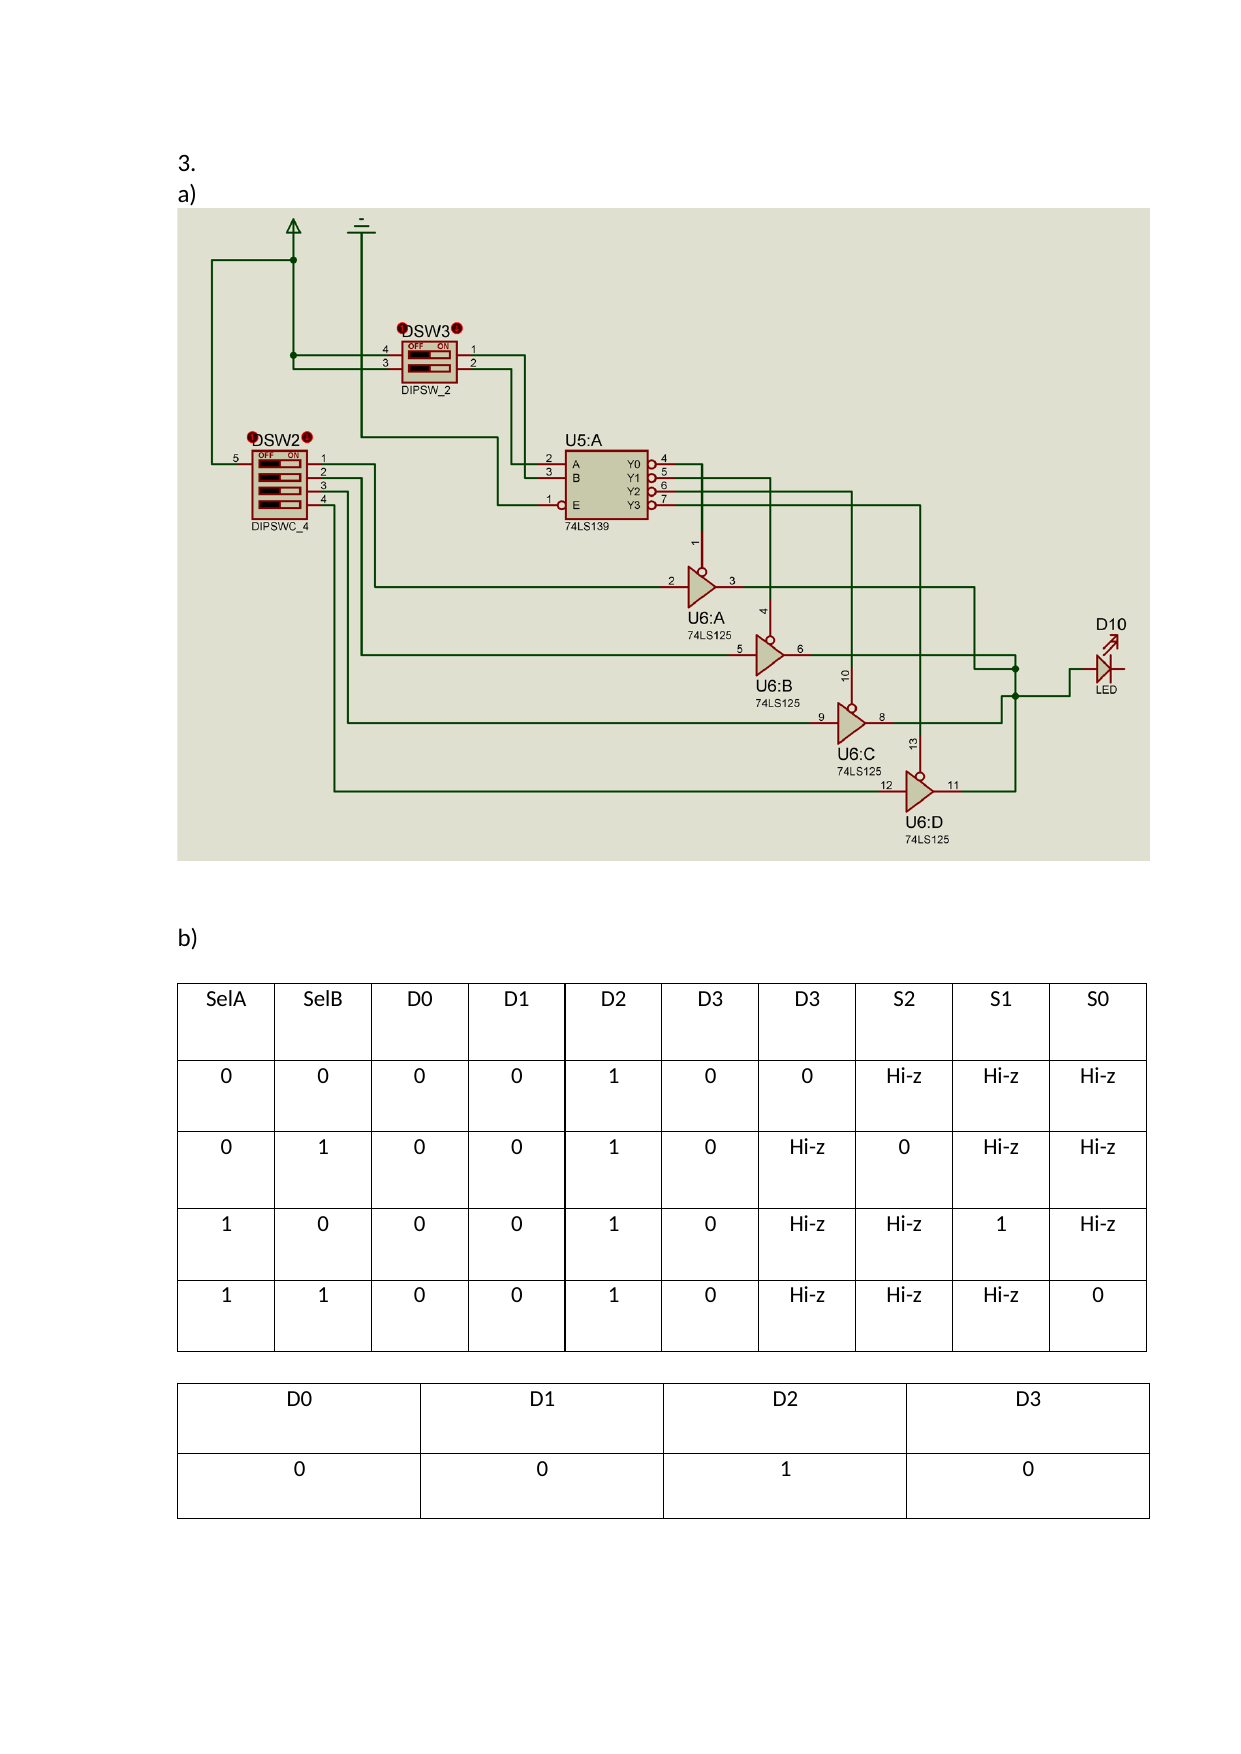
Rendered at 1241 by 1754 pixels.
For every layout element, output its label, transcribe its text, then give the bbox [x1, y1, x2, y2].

table_cell 0 [178, 1132, 274, 1208]
table_cell 1 [275, 1132, 371, 1208]
table_cell Hi-z [953, 1281, 1049, 1351]
table_cell 0 [662, 1209, 758, 1279]
table_cell 0 [421, 1454, 663, 1517]
text a) [177, 178, 1063, 208]
table_header D2 [566, 984, 661, 1060]
table_cell 0 [856, 1132, 952, 1208]
table_header D0 [178, 1384, 420, 1453]
table_cell 0 [759, 1061, 855, 1131]
table_cell 0 [178, 1061, 274, 1131]
table_cell 0 [469, 1132, 564, 1208]
table_header D3 [907, 1384, 1149, 1453]
table_cell 0 [372, 1281, 468, 1351]
table_cell 1 [566, 1061, 661, 1131]
table_cell 1 [664, 1454, 906, 1517]
table_cell Hi-z [856, 1209, 952, 1279]
table_cell 0 [275, 1209, 371, 1279]
table_header D3 [759, 984, 855, 1060]
text 3. [177, 148, 1063, 178]
table_cell 0 [662, 1281, 758, 1351]
table_cell Hi-z [953, 1061, 1049, 1131]
table_header D3 [662, 984, 758, 1060]
table_cell 1 [566, 1132, 661, 1208]
table_cell 0 [662, 1061, 758, 1131]
table_cell Hi-z [759, 1209, 855, 1279]
table_cell 1 [566, 1281, 661, 1351]
table_cell 1 [178, 1209, 274, 1279]
table_header S1 [953, 984, 1049, 1060]
table_cell 0 [372, 1132, 468, 1208]
table_cell 0 [275, 1061, 371, 1131]
table_cell 0 [469, 1281, 564, 1351]
table_cell Hi-z [856, 1281, 952, 1351]
table_cell 1 [953, 1209, 1049, 1279]
picture [177, 208, 1150, 861]
table_cell Hi-z [1050, 1209, 1146, 1279]
table_cell 0 [1050, 1281, 1146, 1351]
table_header D1 [469, 984, 564, 1060]
table_cell Hi-z [759, 1281, 855, 1351]
table_cell Hi-z [856, 1061, 952, 1131]
table_cell 0 [662, 1132, 758, 1208]
table_cell 0 [907, 1454, 1149, 1517]
table_cell Hi-z [759, 1132, 855, 1208]
table_header S2 [856, 984, 952, 1060]
table_cell 0 [372, 1209, 468, 1279]
table_cell 0 [469, 1209, 564, 1279]
table_cell 0 [178, 1454, 420, 1517]
table_header S0 [1050, 984, 1146, 1060]
table_cell 1 [566, 1209, 661, 1279]
table_cell 1 [275, 1281, 371, 1351]
table_cell 0 [372, 1061, 468, 1131]
table_header D1 [421, 1384, 663, 1453]
text b) [177, 922, 1063, 952]
table_cell 0 [469, 1061, 564, 1131]
table_header SelB [275, 984, 371, 1060]
table_cell Hi-z [1050, 1132, 1146, 1208]
table_cell Hi-z [1050, 1061, 1146, 1131]
table_header D2 [664, 1384, 906, 1453]
table_cell Hi-z [953, 1132, 1049, 1208]
table_header SelA [178, 984, 274, 1060]
table_cell 1 [178, 1281, 274, 1351]
table_header D0 [372, 984, 468, 1060]
